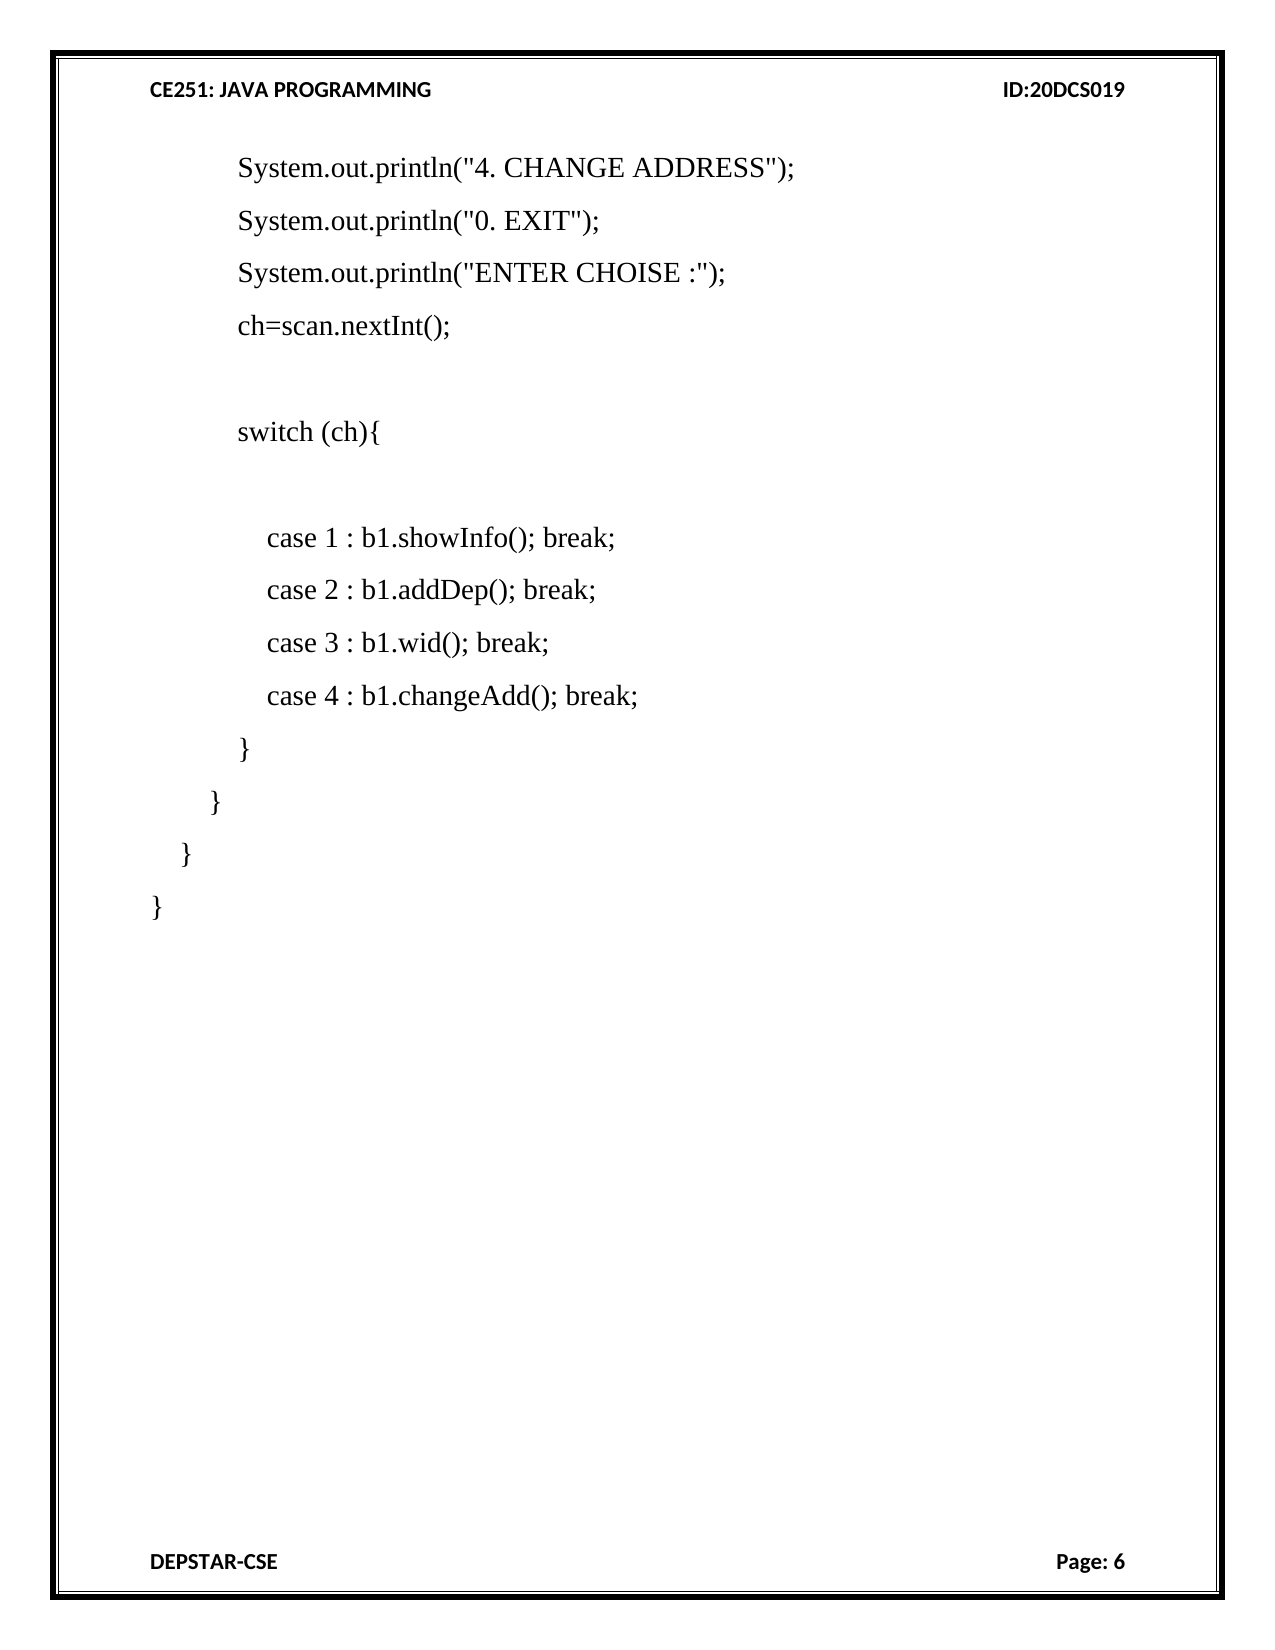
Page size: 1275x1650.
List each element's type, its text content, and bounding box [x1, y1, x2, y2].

text case 3 : b1.wid(); break; [150, 625, 1125, 659]
text } [150, 784, 1125, 817]
text System.out.println("4. CHANGE ADDRESS"); [150, 150, 1125, 183]
text } [150, 731, 1125, 764]
text System.out.println("ENTER CHOISE :"); [150, 256, 1125, 289]
text System.out.println("0. EXIT"); [150, 203, 1125, 236]
text } [150, 837, 1125, 870]
text } [150, 889, 1125, 923]
text case 2 : b1.addDep(); break; [150, 572, 1125, 606]
text case 1 : b1.showInfo(); break; [150, 520, 1125, 553]
text case 4 : b1.changeAdd(); break; [150, 678, 1125, 712]
text switch (ch){ [150, 414, 1125, 448]
text ch=scan.nextInt(); [150, 308, 1125, 342]
